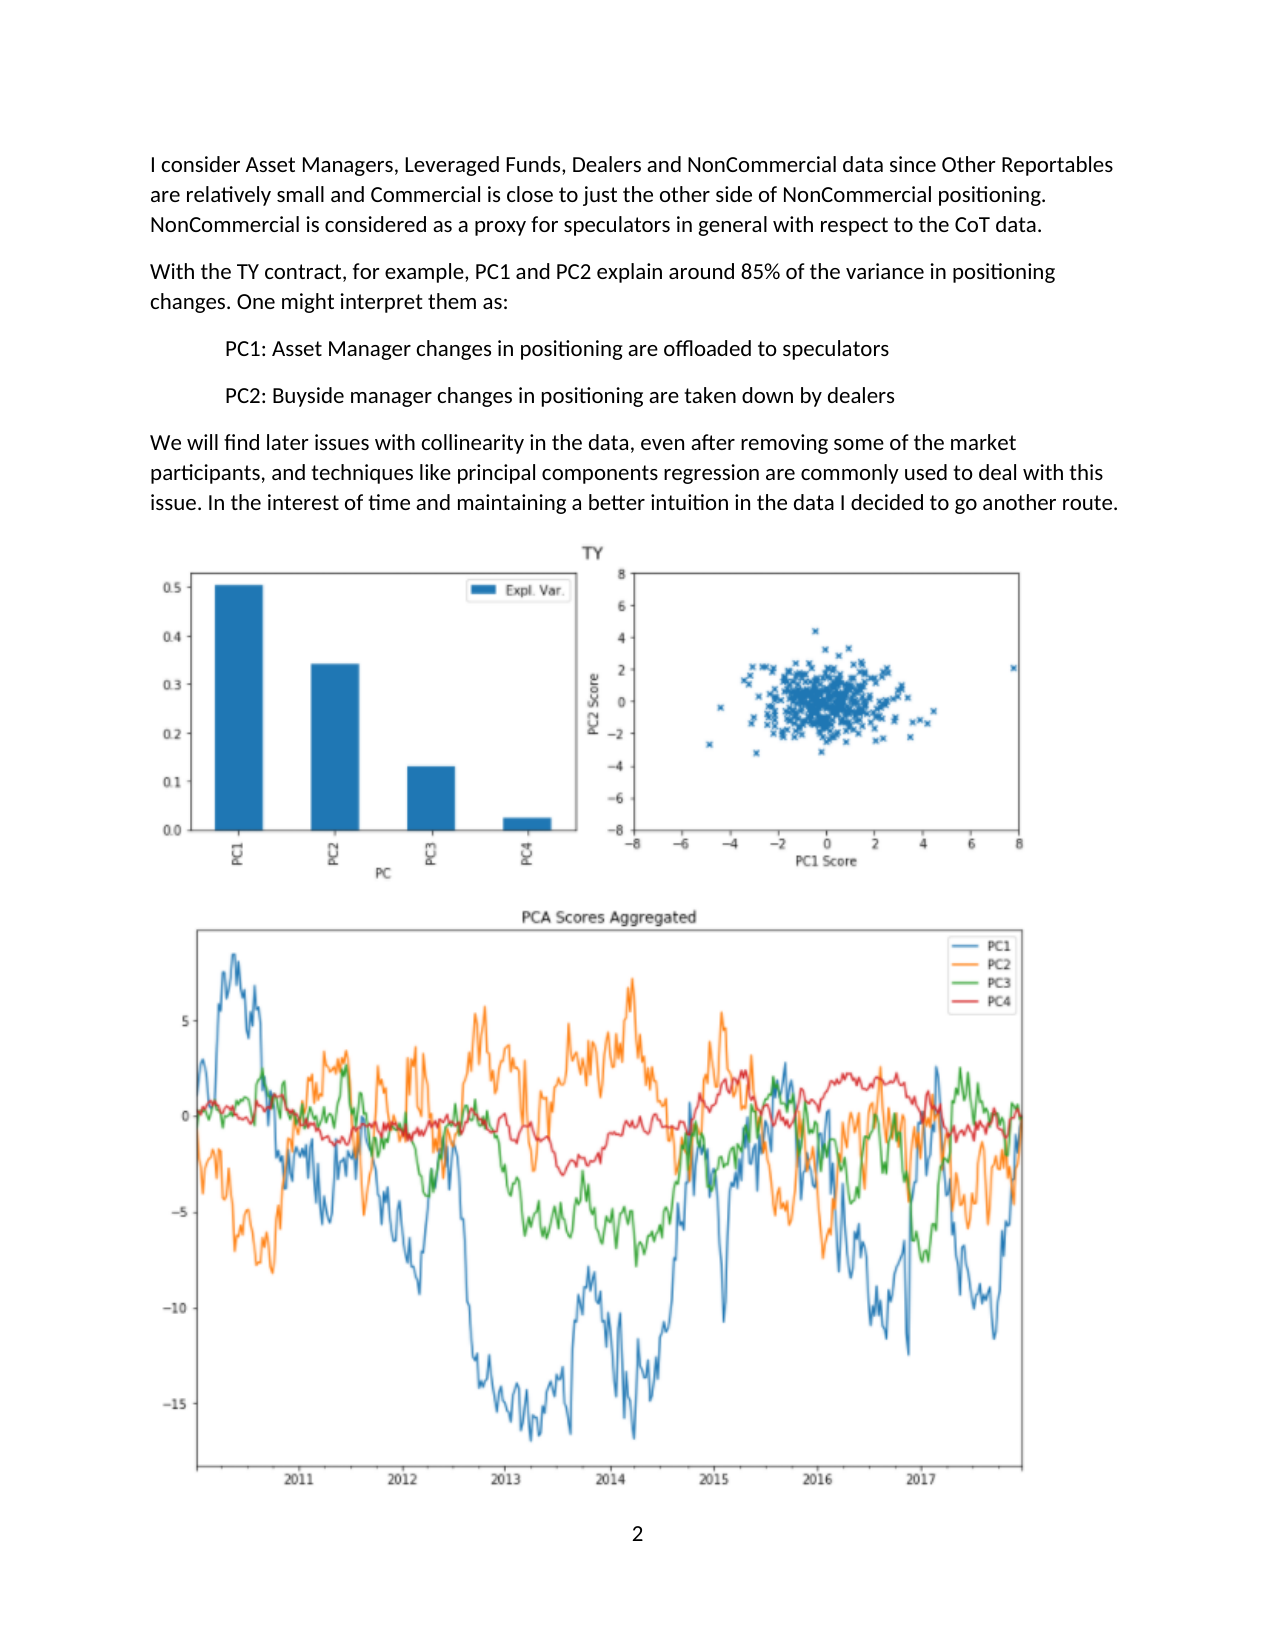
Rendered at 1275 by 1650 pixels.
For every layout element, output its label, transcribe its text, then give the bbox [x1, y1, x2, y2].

text I consider Asset Managers, Leveraged Funds, Dealers and NonCommercial data since Other Reportables are relatively small and Commercial is close to just the other side of NonCommercial positioning. NonCommercial is considered as a proxy for speculators in general with respect to the CoT data. [150, 150, 1125, 238]
text PC2: Buyside manager changes in positioning are taken down by dealers [150, 381, 1125, 409]
text PC1: Asset Manager changes in positioning are offloaded to speculators [150, 334, 1125, 362]
text We will find later issues with collinearity in the data, even after removing some of the market participants, and techniques like principal components regression are commonly used to deal with this issue. In the interest of time and maintaining a better intuition in the data I decided to go another route. [150, 428, 1125, 517]
text With the TY contract, for example, PC1 and PC2 explain around 85% of the variance in positioning changes. One might interpret them as: [150, 257, 1125, 316]
picture [150, 536, 1041, 1497]
